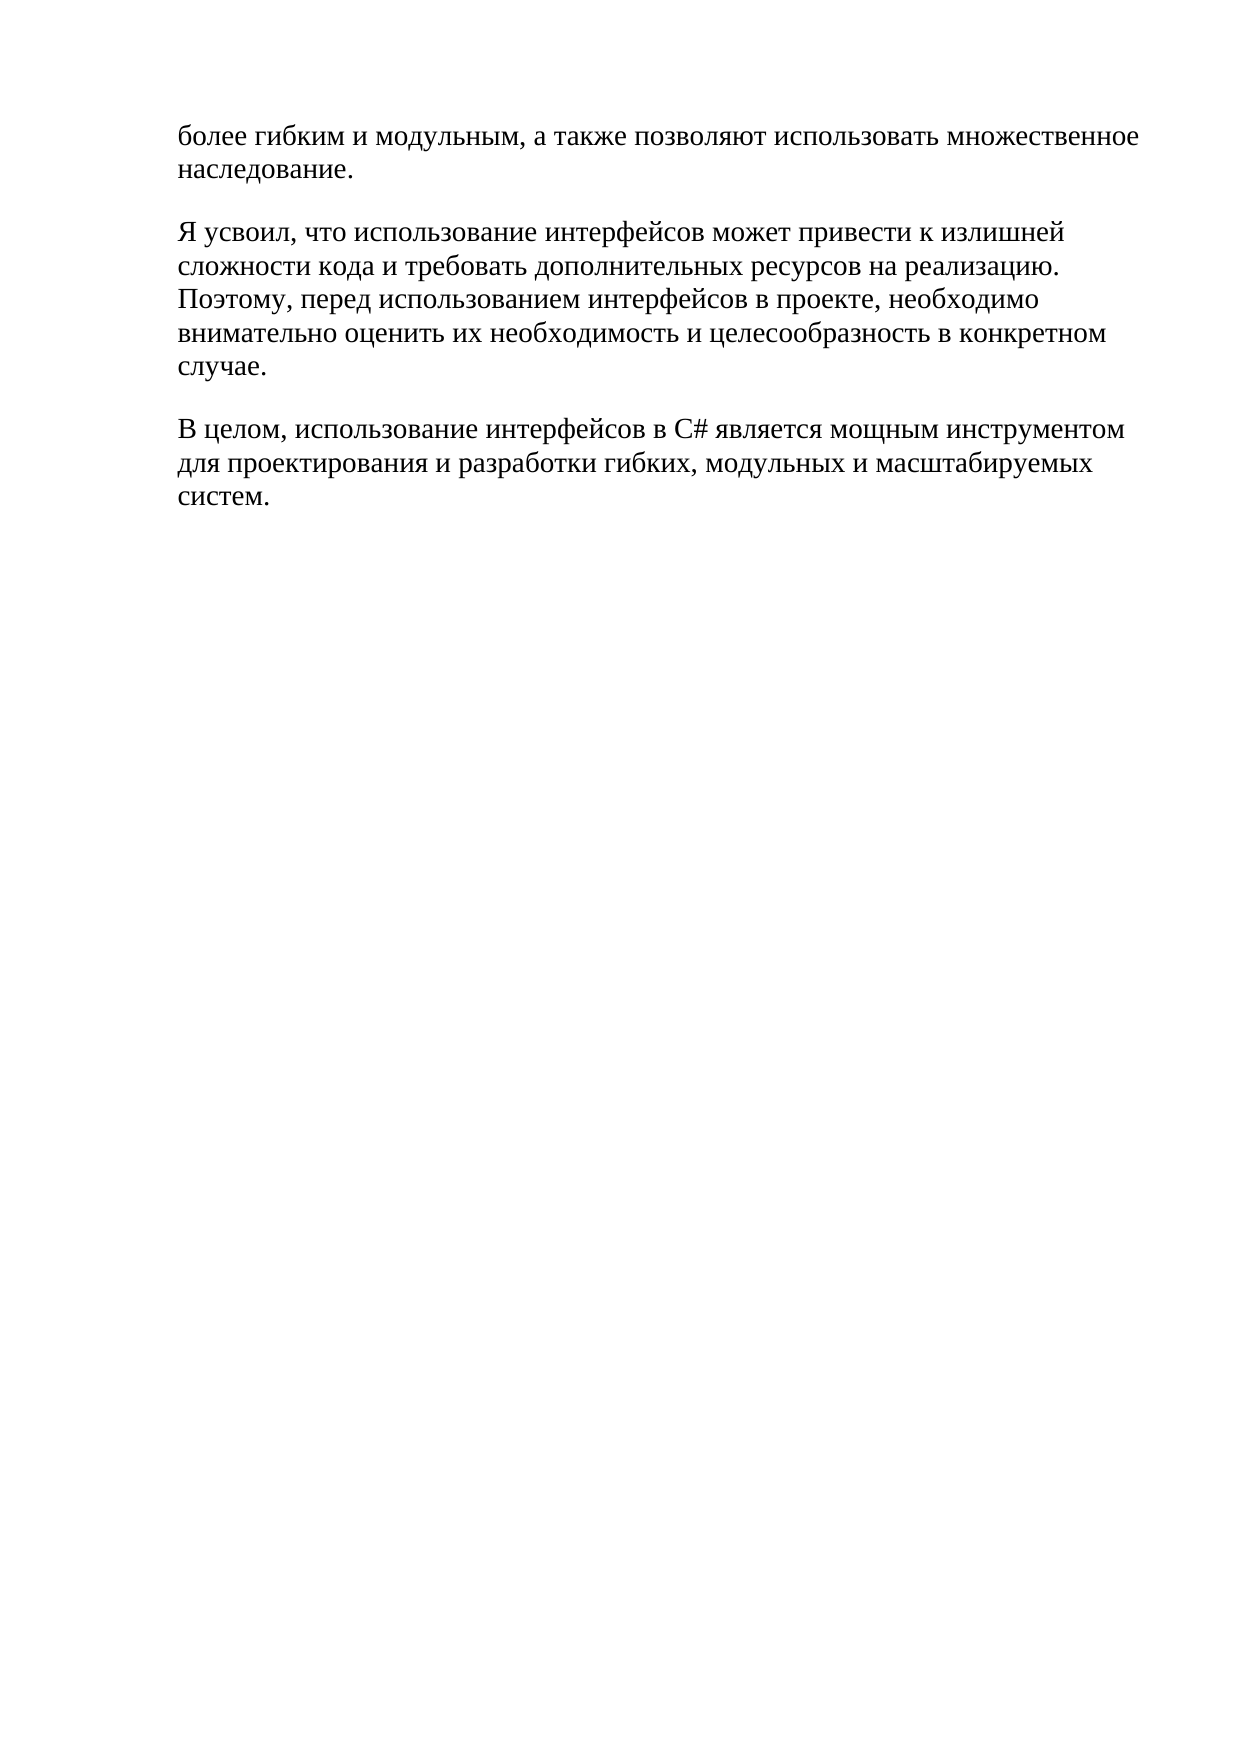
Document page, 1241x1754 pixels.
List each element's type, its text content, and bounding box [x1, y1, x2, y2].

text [177, 118, 1152, 185]
text В целом, использование интерфейсов в C# является мощным инструментом для проектирования и разработки гибких, модульных и масштабируемых систем. [177, 411, 1152, 512]
text Я усвоил, что использование интерфейсов может привести к излишней сложности кода и требовать дополнительных ресурсов на реализацию. Поэтому, перед использованием интерфейсов в проекте, необходимо внимательно оценить их необходимость и целесообразность в конкретном случае. [177, 214, 1152, 382]
